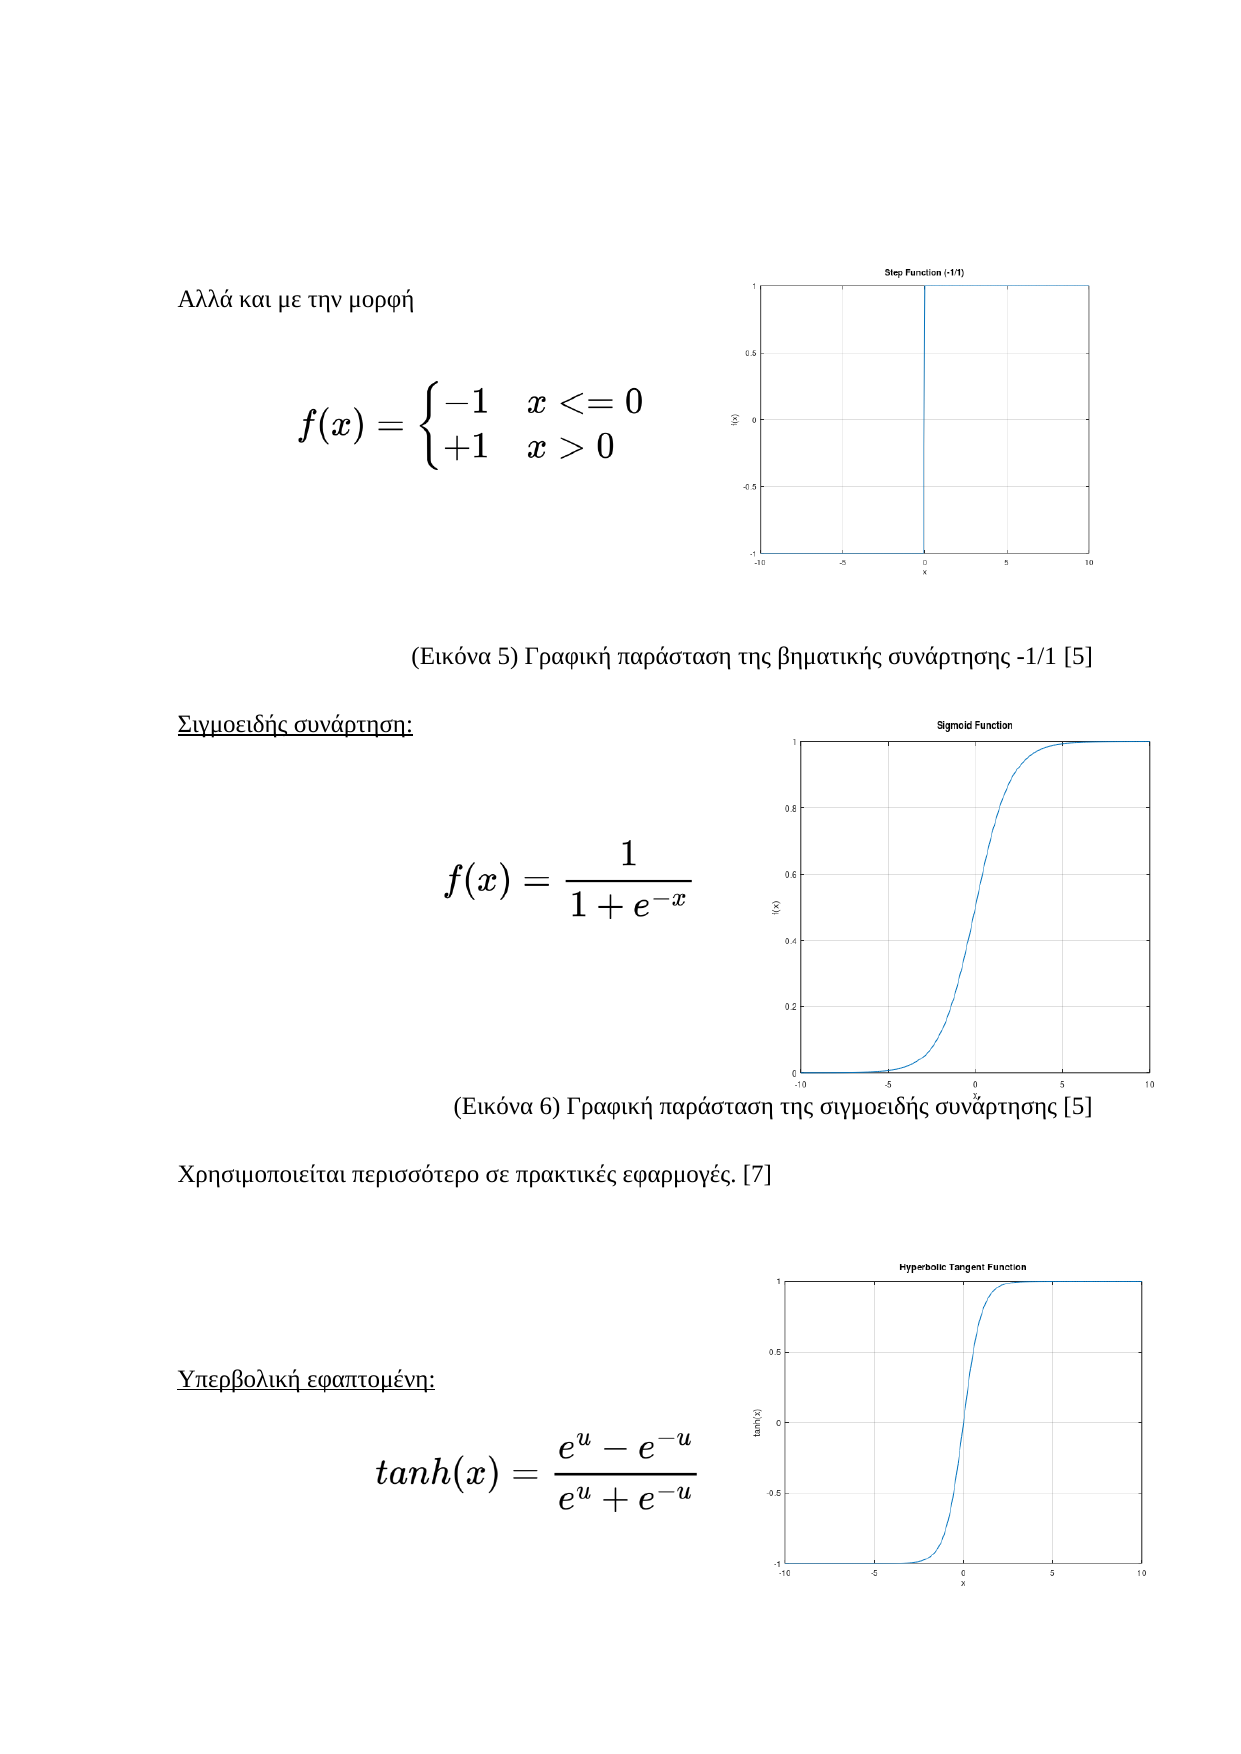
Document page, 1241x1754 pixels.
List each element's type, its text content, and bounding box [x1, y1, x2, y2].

picture [297, 398, 643, 470]
text Υπερβολική εφαπτομένη: [177, 1364, 1092, 1393]
picture [742, 711, 1192, 1117]
text Χρησιμοποιείται περισσότερο σε πρακτικές εφαρμογές. [7] [177, 1159, 1092, 1188]
text (Εικόνα 6) Γραφική παράσταση της σιγμοειδής συνάρτησης [5] [177, 1091, 1092, 1120]
text (Εικόνα 5) Γραφική παράσταση της βηματικής συνάρτησης -1/1 [5] [177, 641, 1092, 670]
picture [375, 1430, 701, 1512]
text Αλλά και με την μορφή [177, 284, 1092, 398]
picture [725, 1255, 1185, 1601]
picture [442, 840, 696, 919]
text Σιγμοειδής συνάρτηση: [177, 709, 1092, 780]
picture [705, 261, 1129, 589]
